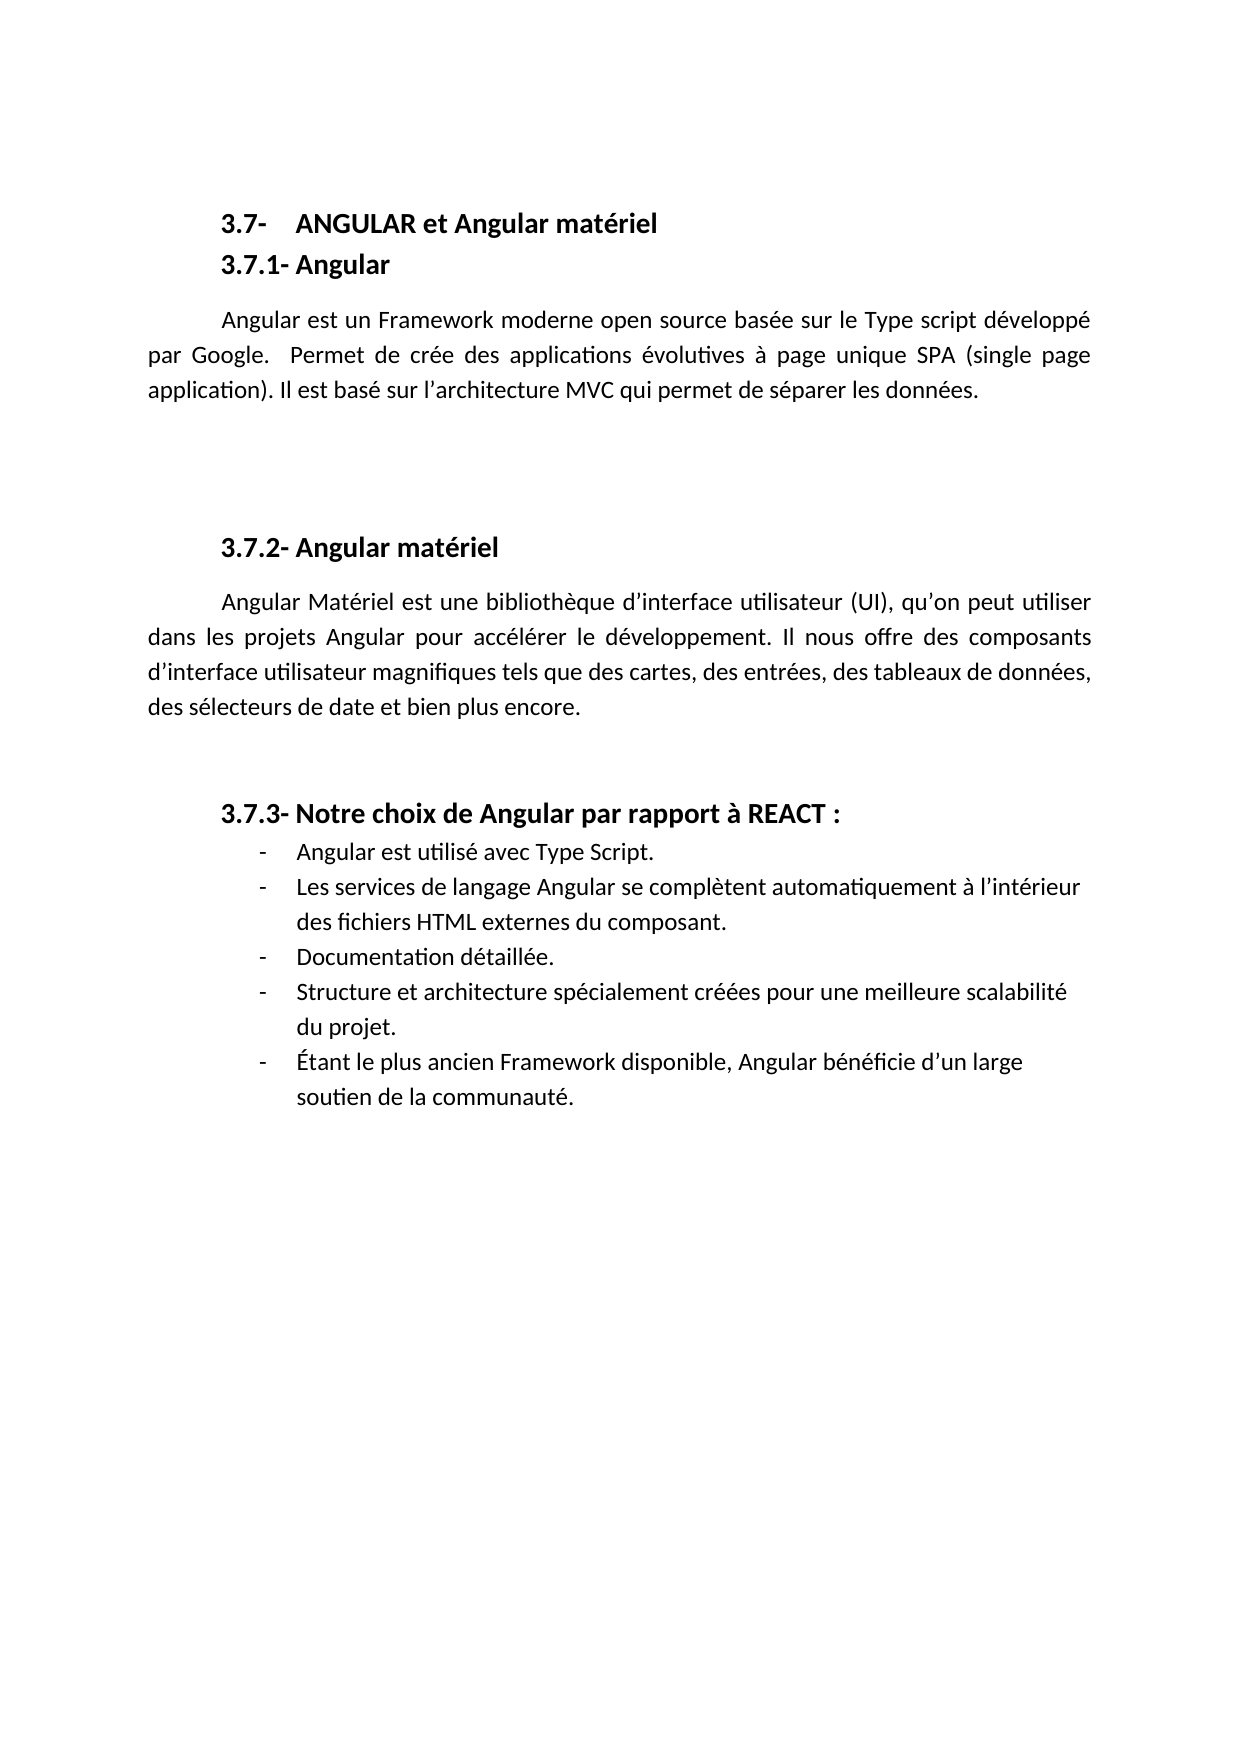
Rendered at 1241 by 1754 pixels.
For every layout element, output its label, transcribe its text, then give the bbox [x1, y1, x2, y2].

list ANGULAR et Angular matériel [220, 205, 1093, 241]
text Angular est un Framework moderne open source basée sur le Type script développé par Google. Permet de crée des applications évolutives à page unique SPA (single page application). Il est basé sur l’architecture MVC qui permet de séparer les données. [148, 304, 1093, 404]
list Angular est utilisé avec Type Script. [259, 836, 1093, 866]
list Documentation détaillée. [259, 941, 1093, 971]
list Angular [220, 246, 1093, 282]
list Les services de langage Angular se complètent automatiquement à l’intérieur des fichiers HTML externes du composant. [259, 871, 1093, 936]
text Angular Matériel est une bibliothèque d’interface utilisateur (UI), qu’on peut utiliser dans les projets Angular pour accélérer le développement. Il nous offre des composants d’interface utilisateur magnifiques tels que des cartes, des entrées, des tableaux de données, des sélecteurs de date et bien plus encore. [148, 586, 1093, 722]
list Étant le plus ancien Framework disponible, Angular bénéficie d’un large soutien de la communauté. [259, 1046, 1093, 1111]
list Notre choix de Angular par rapport à REACT : [220, 795, 1093, 830]
list Structure et architecture spécialement créées pour une meilleure scalabilité du projet. [259, 976, 1093, 1041]
list Angular matériel [220, 529, 1093, 564]
